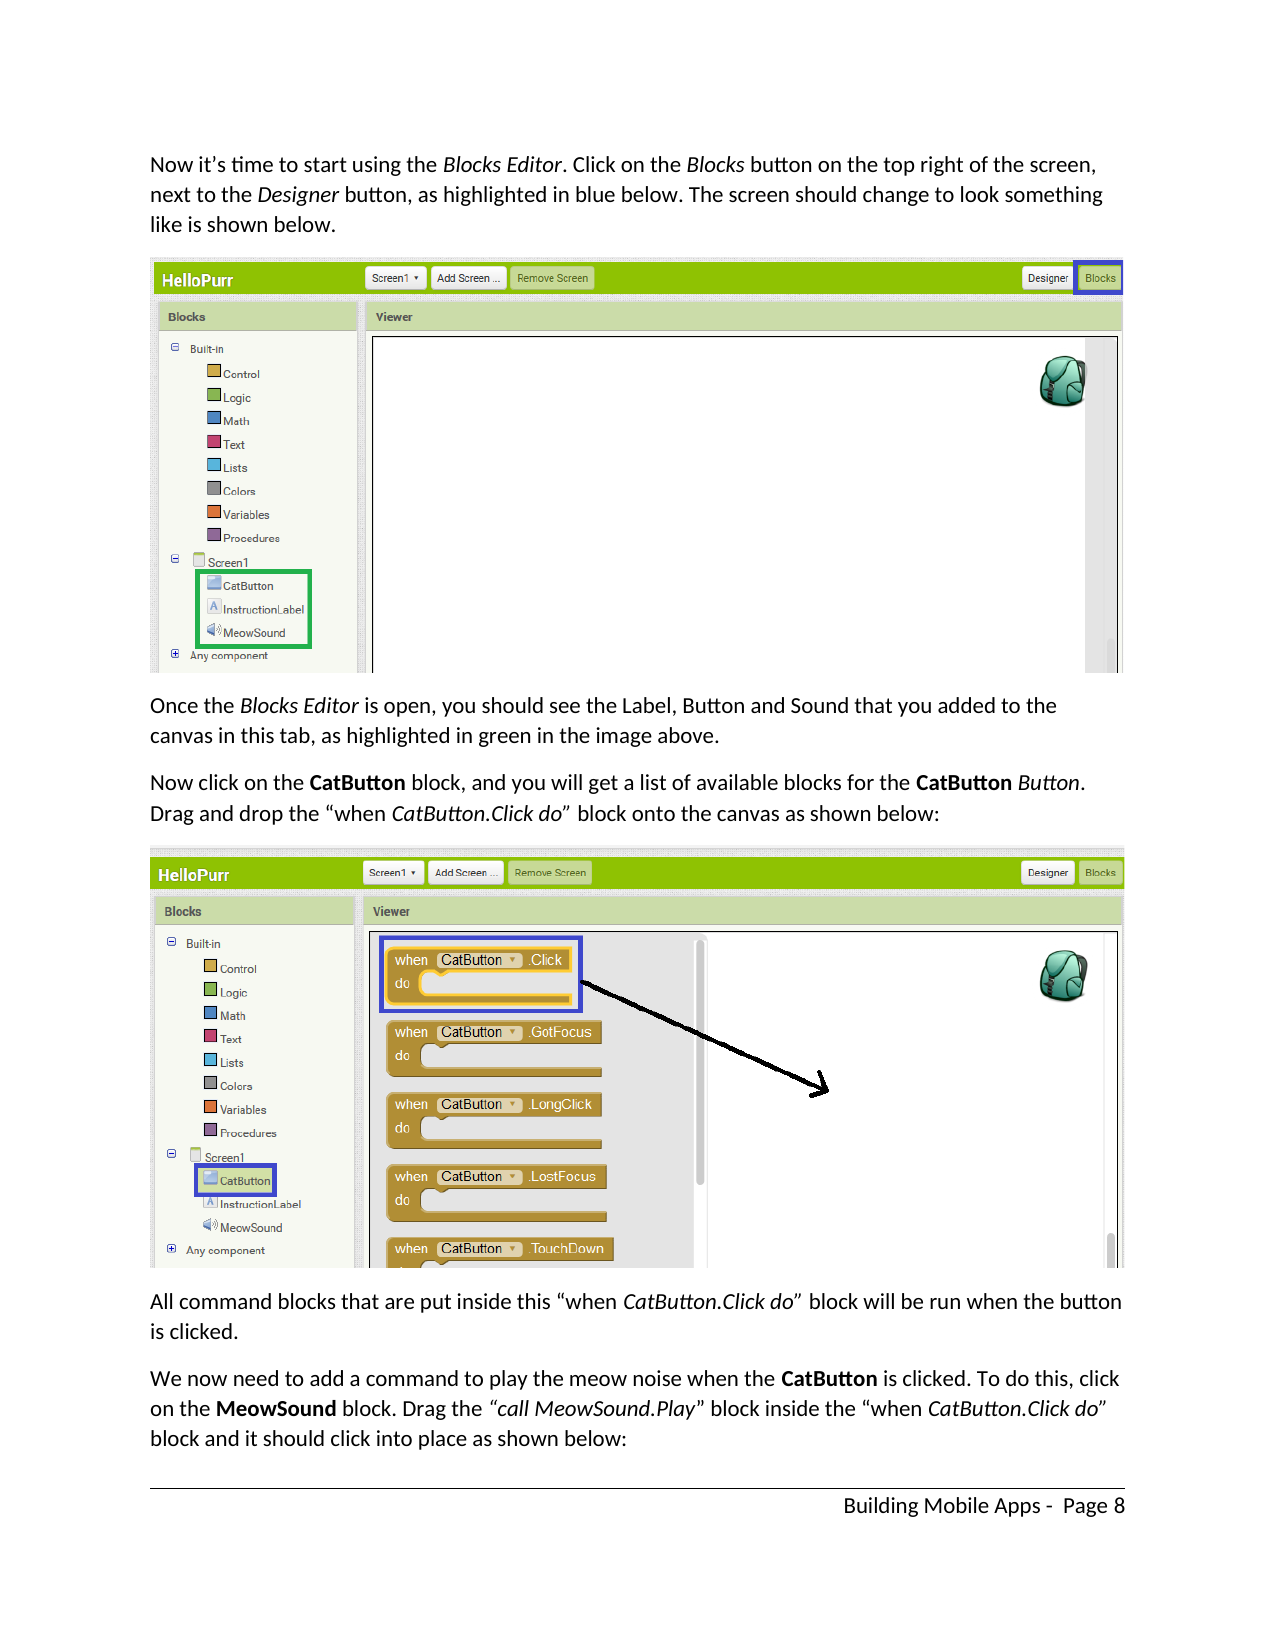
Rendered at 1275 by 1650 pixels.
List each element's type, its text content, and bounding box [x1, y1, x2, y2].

text Once the Blocks Editor is open, you should see the Label, Button and Sound that you added to the canvas in this tab, as highlighted in green in the image above. [150, 691, 1125, 749]
text All command blocks that are put inside this “when CatButton.Click do” block will be run when the button is clicked. [150, 1287, 1125, 1345]
text We now need to add a command to play the meow noise when the CatButton is clicked. To do this, click on the MeowSound block. Drag the “call MeowSound.Play” block inside the “when CatButton.Click do” block and it should click into place as shown below: [150, 1364, 1125, 1452]
picture [150, 845, 1125, 1268]
picture [150, 257, 1124, 673]
text Now click on the CatButton block, and you will get a list of available blocks for the CatButton Button. Drag and drop the “when CatButton.Click do” block onto the canvas as shown below: [150, 768, 1125, 827]
text Now it’s time to start using the Blocks Editor. Click on the Blocks button on the top right of the screen, next to the Designer button, as highlighted in blue below. The screen should change to look something like is shown below. [150, 150, 1125, 238]
